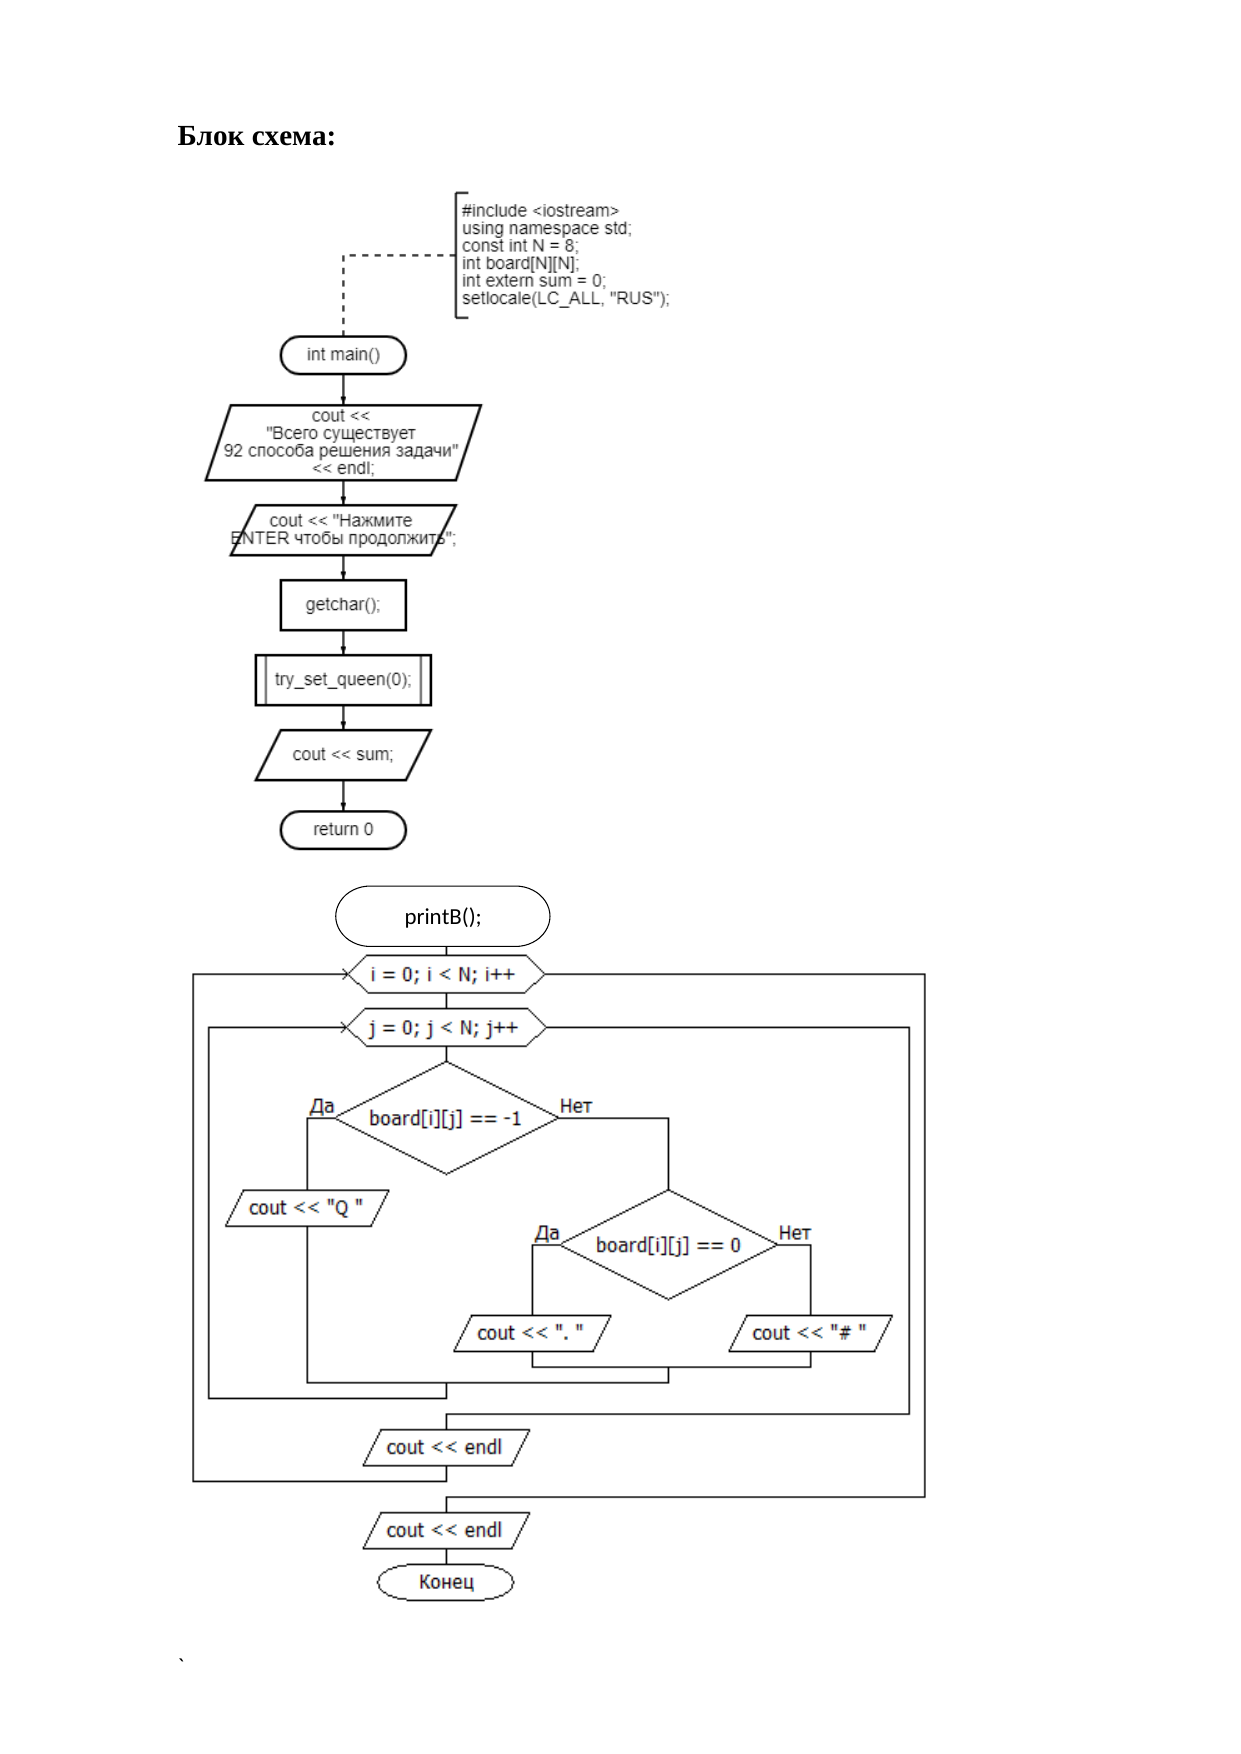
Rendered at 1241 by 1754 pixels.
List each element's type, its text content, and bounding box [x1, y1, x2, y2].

picture [177, 168, 706, 874]
picture [177, 887, 940, 1614]
text Блок схема: [177, 118, 1152, 152]
